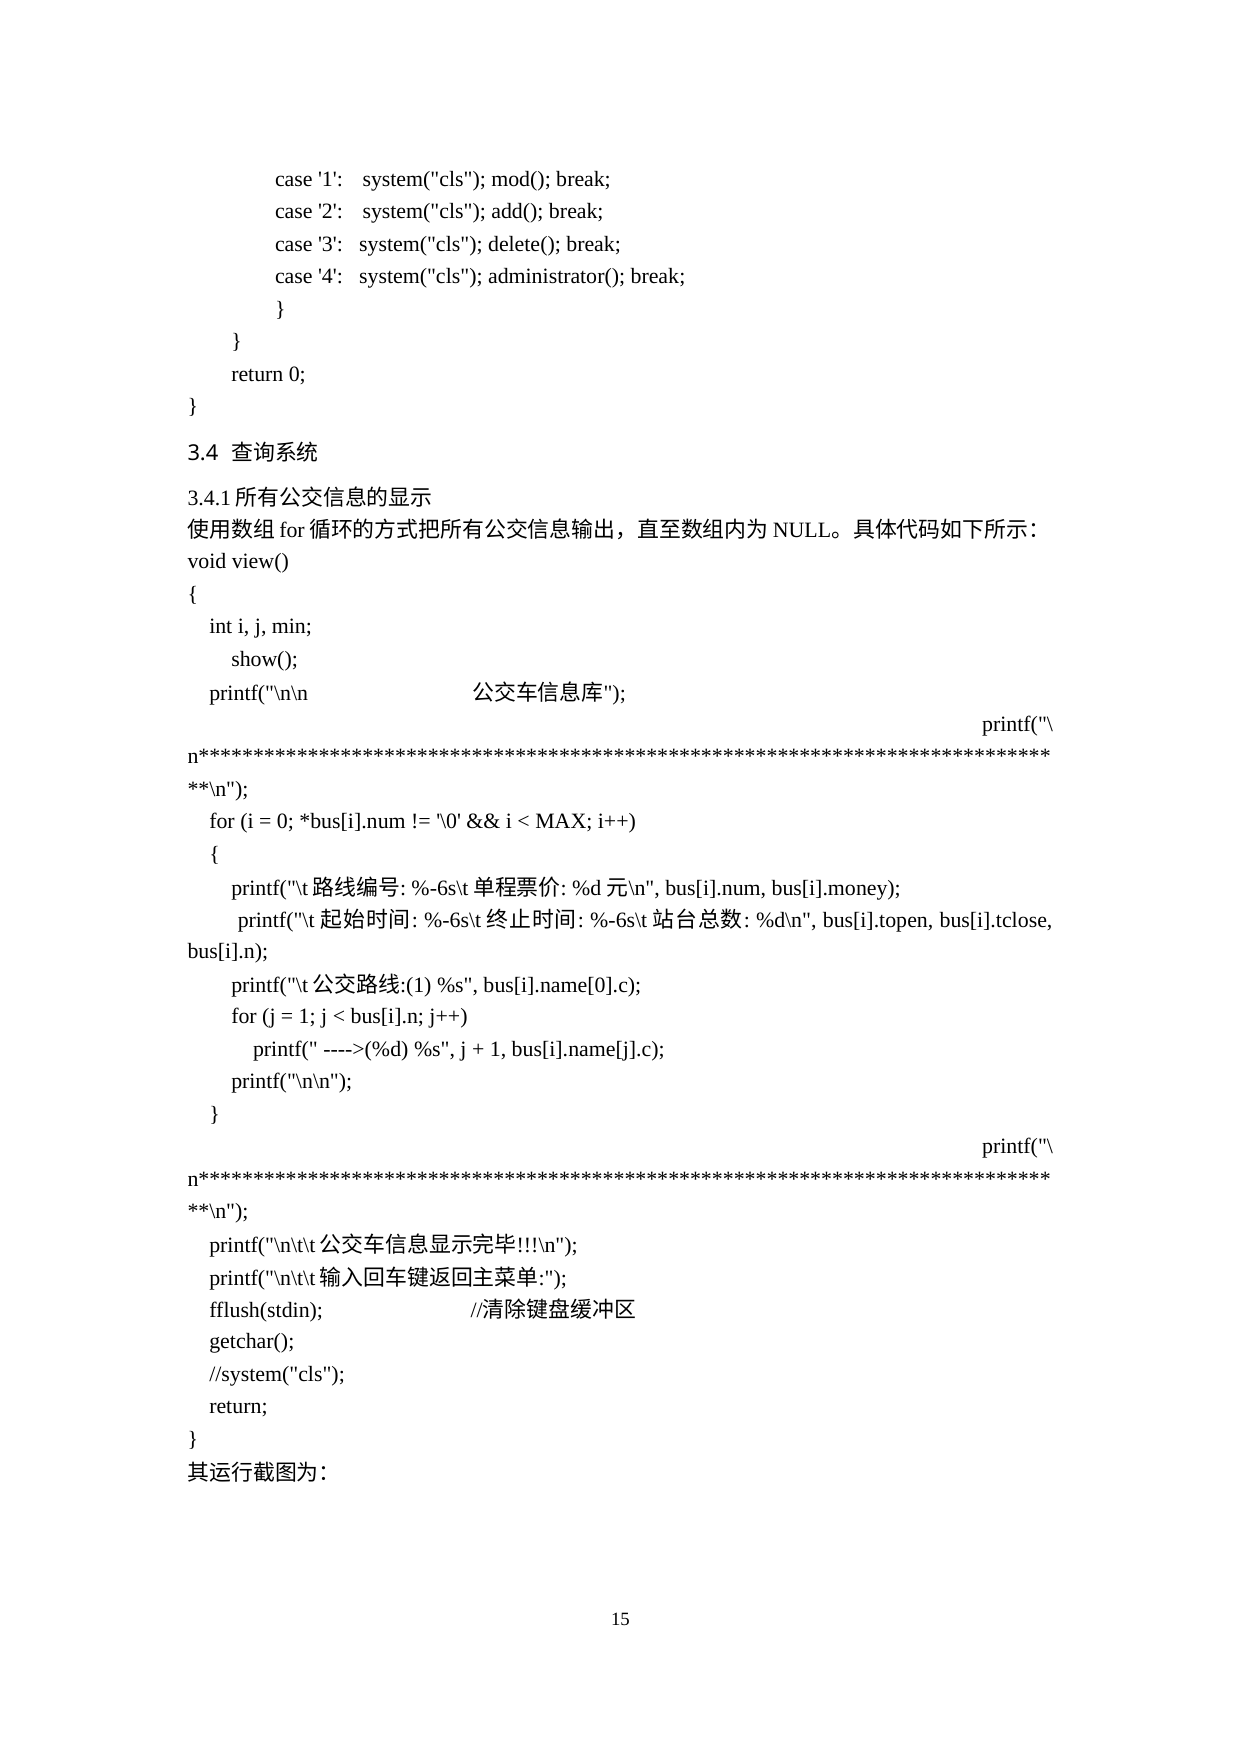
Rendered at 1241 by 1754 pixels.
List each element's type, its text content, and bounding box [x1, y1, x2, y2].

text case '2': system("cls"); add(); break; [187, 194, 1053, 227]
text { [187, 837, 1053, 869]
text 其运行截图为： [187, 1454, 1053, 1487]
text printf("\n\n 公交车信息库"); [187, 674, 1053, 707]
text printf("\n********************************************************************************\n"); [187, 707, 1053, 804]
text printf("\n\n"); [187, 1064, 1053, 1097]
text void view() [187, 544, 1053, 577]
text printf("\n********************************************************************************\n"); [187, 1129, 1053, 1227]
text for (j = 1; j < bus[i].n; j++) [187, 999, 1053, 1032]
text return 0; [187, 357, 1053, 389]
text getchar(); [187, 1324, 1053, 1357]
text printf("\t起始时间: %-6s\t终止时间: %-6s\t站台总数: %d\n", bus[i].topen, bus[i].tclose, bus[i].n); [187, 902, 1053, 967]
text } [187, 1097, 1053, 1129]
text //system("cls"); [187, 1357, 1053, 1389]
text printf("\n\t\t输入回车键返回主菜单:"); [187, 1259, 1053, 1292]
text } [187, 389, 1053, 422]
text printf("\t路线编号: %-6s\t单程票价: %d 元\n", bus[i].num, bus[i].money); [187, 869, 1053, 902]
subtitle 查询系统 [187, 434, 1053, 467]
text int i, j, min; [187, 609, 1053, 642]
subtitle 3.4.1所有公交信息的显示 [187, 479, 1053, 512]
text case '4': system("cls"); administrator(); break; [187, 259, 1053, 292]
text 使用数组for循环的方式把所有公交信息输出，直至数组内为NULL。具体代码如下所示： [187, 512, 1053, 544]
text case '1': system("cls"); mod(); break; [187, 162, 1053, 194]
text } [187, 292, 1053, 324]
text } [187, 324, 1053, 357]
text printf("\t公交路线:(1) %s", bus[i].name[0].c); [187, 967, 1053, 999]
text } [187, 1422, 1053, 1454]
text { [187, 577, 1053, 609]
text printf("\n\t\t公交车信息显示完毕!!!\n"); [187, 1227, 1053, 1259]
text fflush(stdin); //清除键盘缓冲区 [187, 1292, 1053, 1324]
text show(); [187, 642, 1053, 674]
text case '3': system("cls"); delete(); break; [187, 227, 1053, 259]
text for (i = 0; *bus[i].num != '\0' && i < MAX; i++) [187, 804, 1053, 837]
text printf(" ---->(%d) %s", j + 1, bus[i].name[j].c); [187, 1032, 1053, 1064]
text return; [187, 1389, 1053, 1422]
